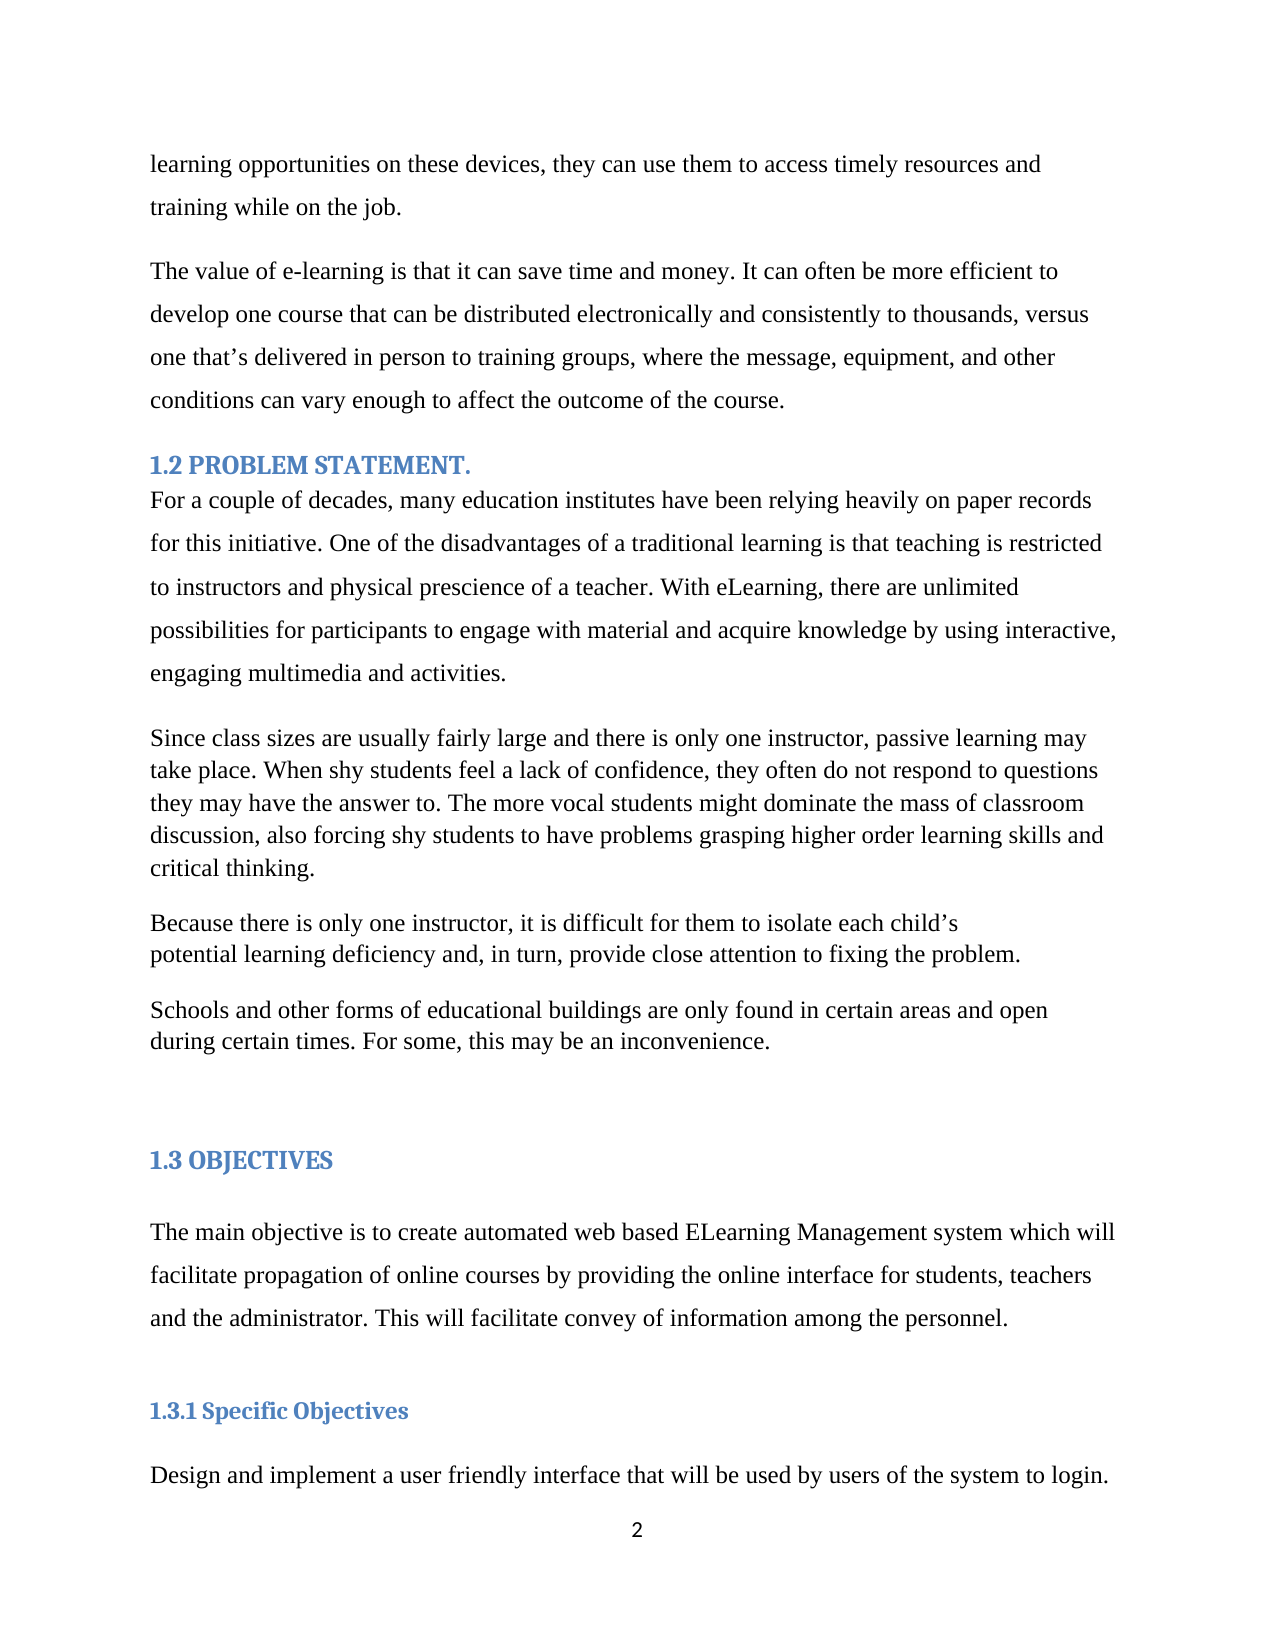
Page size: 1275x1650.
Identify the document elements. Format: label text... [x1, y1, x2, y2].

text 1.3 OBJECTIVES [150, 1145, 1121, 1176]
text Since class sizes are usually fairly large and there is only one instructor, passive learning may take place. When shy students feel a lack of confidence, they often do not respond to questions they may have the answer to. The more vocal students might dominate the mass of classroom discussion, also forcing shy students to have problems grasping higher order learning skills and critical thinking. [150, 723, 1104, 881]
text to instructors and physical prescience of a teacher. With eLearning, there are unlimited [150, 572, 1121, 601]
text facilitate propagation of online courses by providing the online interface for students, teachers [150, 1260, 1121, 1288]
text conditions can vary enough to affect the outcome of the course. [150, 386, 1121, 414]
text 1.3.1 Specific Objectives [150, 1397, 1121, 1426]
text engaging multimedia and activities. [150, 658, 1121, 687]
text develop one course that can be distributed electronically and consistently to thousands, versus [150, 299, 1121, 328]
text Schools and other forms of educational buildings are only found in certain areas and open during certain times. For some, this may be an inconvenience. [150, 995, 1119, 1055]
text 1.2 PROBLEM STATEMENT. [150, 450, 1121, 481]
text The value of e-learning is that it can save time and money. It can often be more efficient to [150, 256, 1121, 285]
text Because there is only one instructor, it is difficult for them to isolate each child’s potential learning deficiency and, in turn, provide close attention to fixing the problem. [150, 908, 1052, 968]
text one that’s delivered in person to training groups, where the message, equipment, and other [150, 342, 1121, 371]
text Design and implement a user friendly interface that will be used by users of the system to login. [150, 1461, 1121, 1489]
text possibilities for participants to engage with material and acquire knowledge by using interactive, [150, 615, 1121, 643]
text training while on the job. [150, 192, 1121, 221]
text For a couple of decades, many education institutes have been relying heavily on paper records [150, 486, 1121, 514]
text and the administrator. This will facilitate convey of information among the personnel. [150, 1303, 1121, 1332]
text for this initiative. One of the disadvantages of a traditional learning is that teaching is restricted [150, 528, 1121, 557]
text learning opportunities on these devices, they can use them to access timely resources and [150, 149, 1121, 178]
text 2 [631, 1515, 1121, 1543]
text The main objective is to create automated web based ELearning Management system which will [150, 1217, 1121, 1245]
